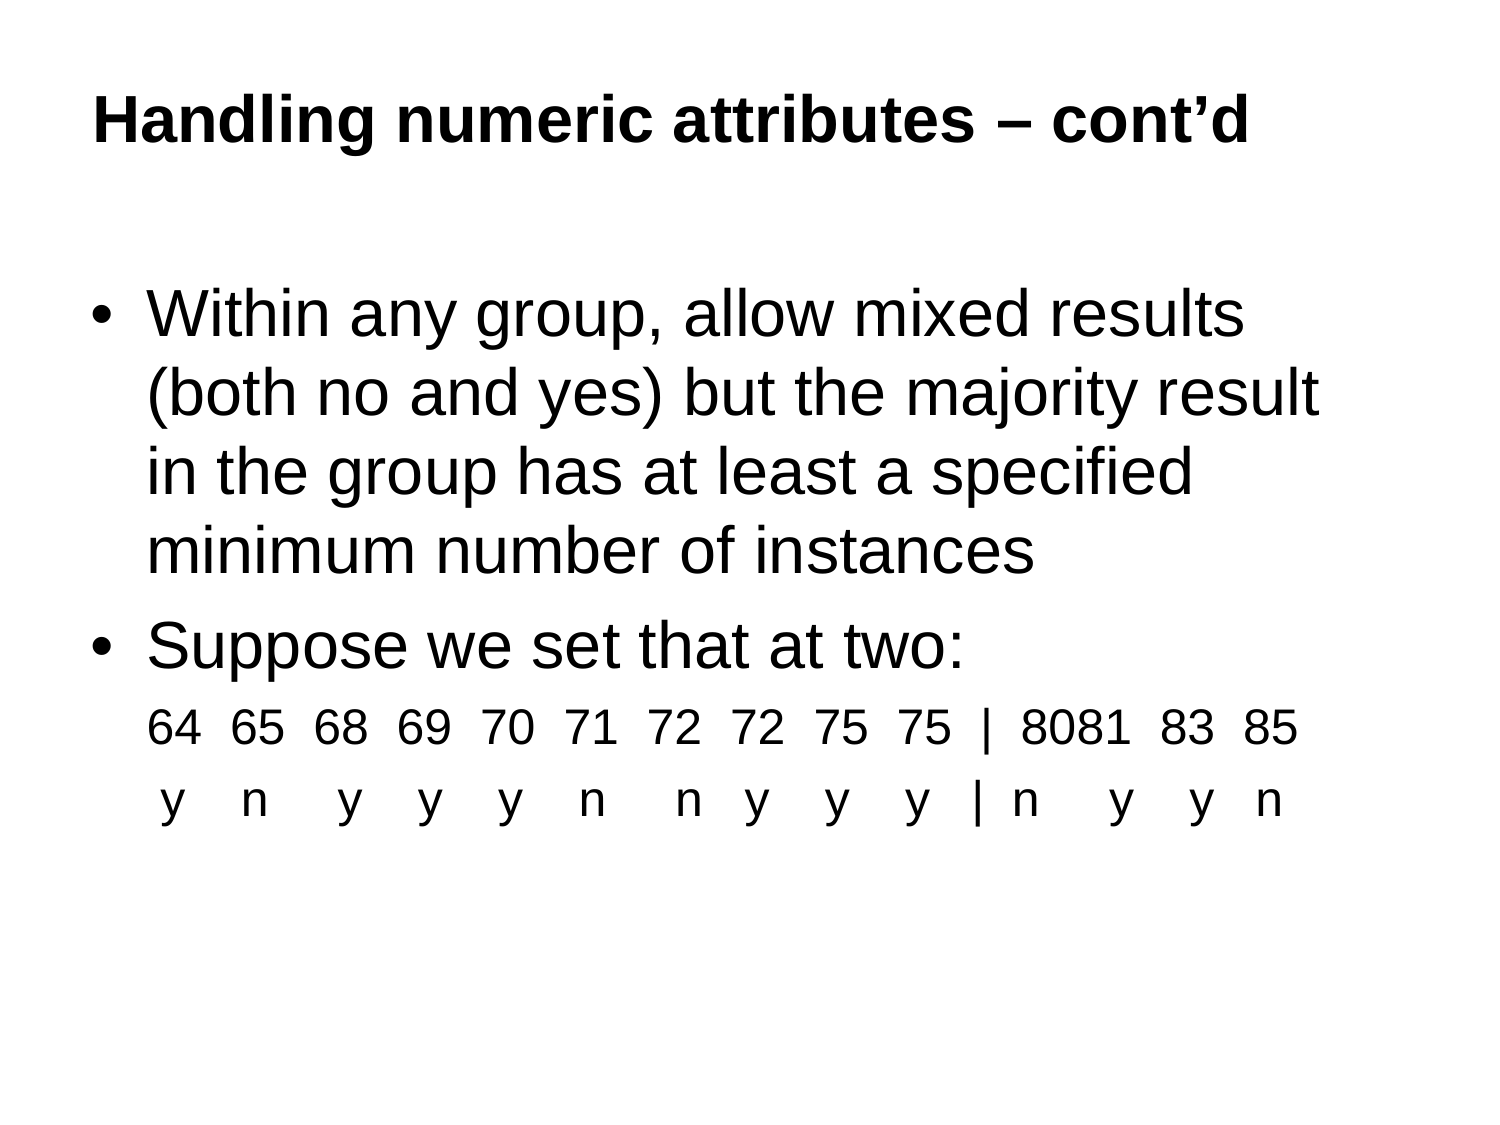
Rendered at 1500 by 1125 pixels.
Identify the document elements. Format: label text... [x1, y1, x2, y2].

subtitle Within any group, allow mixed results (both no and yes) but the majority result in the group has at least a specified minimum number of instances [90, 274, 1390, 587]
subtitle Handling numeric attributes – cont’d [92, 82, 1454, 157]
list Suppose we set that at two: [90, 606, 1454, 683]
text y n y y y n n y y y | n y y n [79, 769, 1364, 827]
text 64 65 68 69 70 71 72 72 75 75 | 80 81 83 85 [79, 698, 1366, 755]
